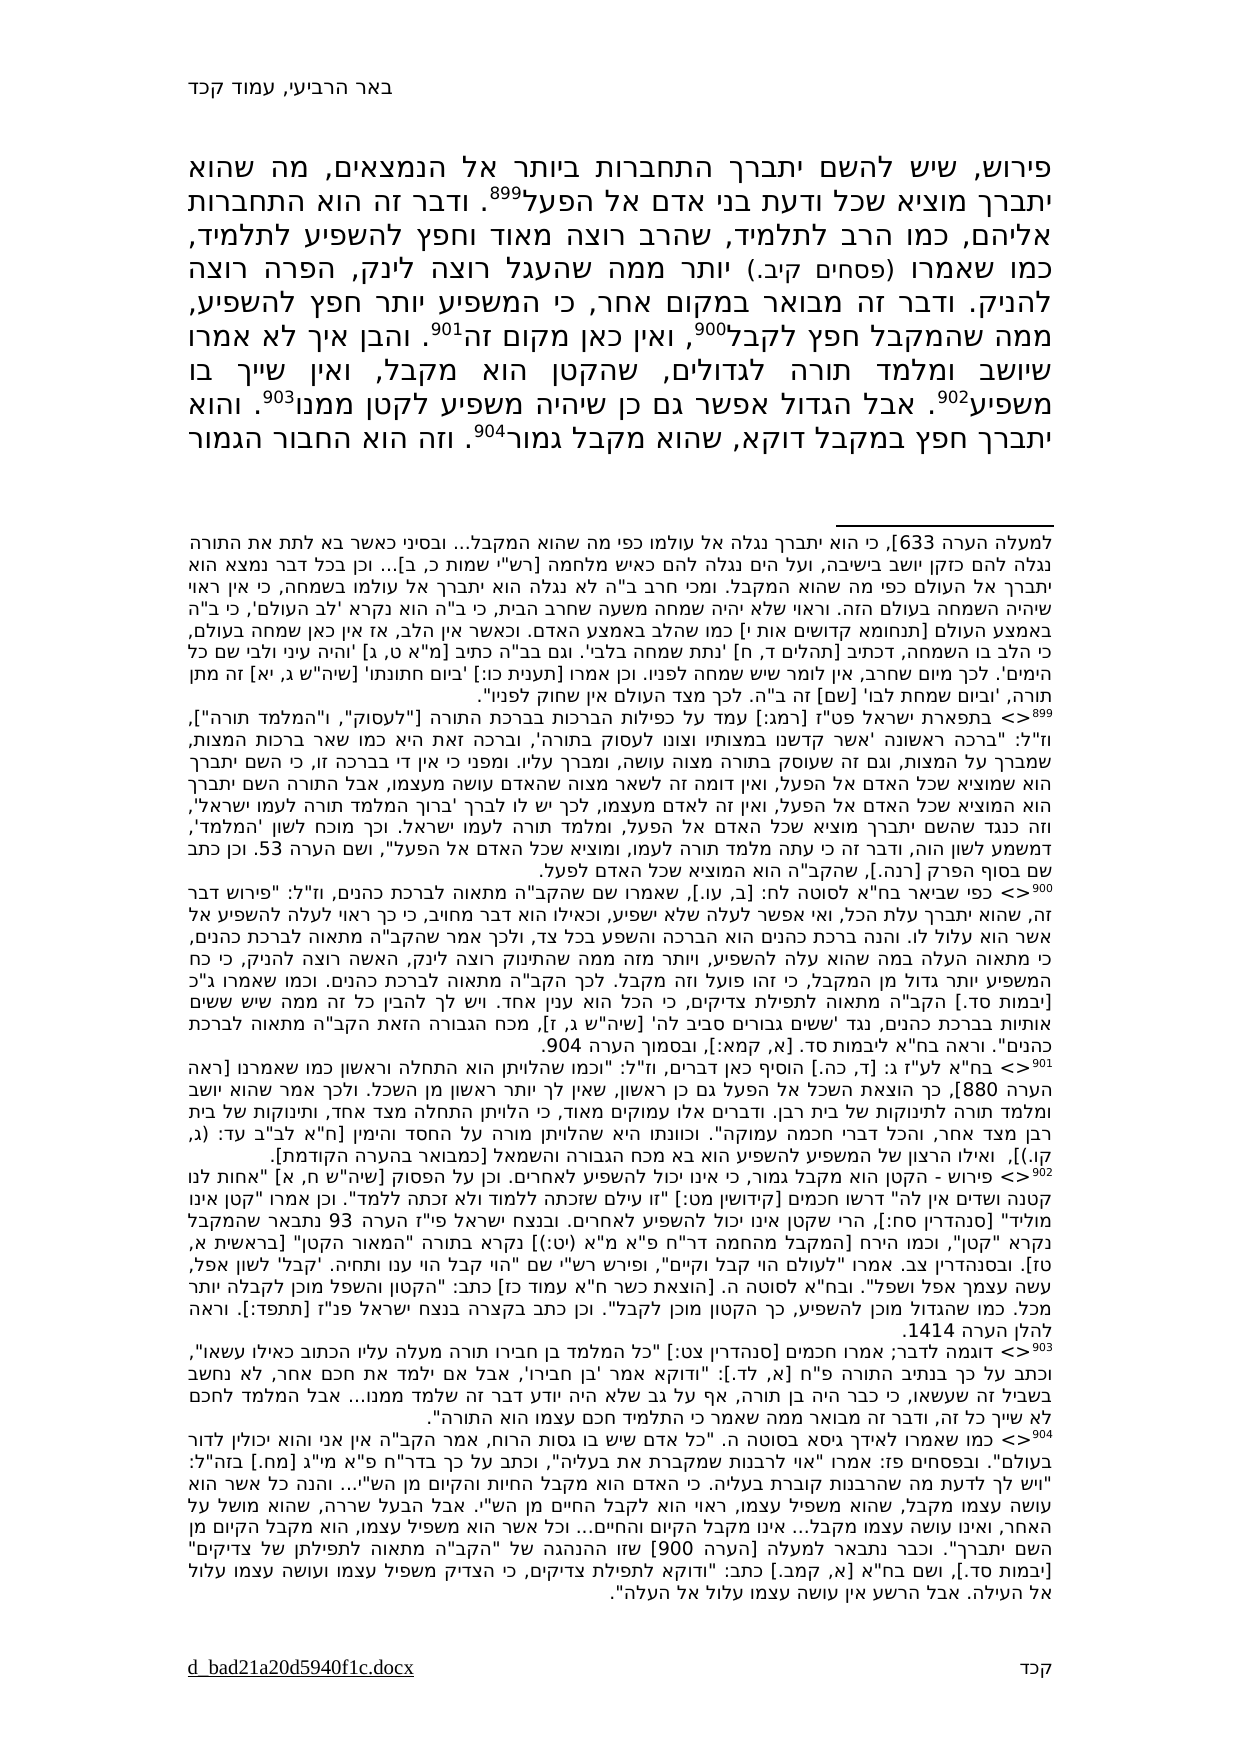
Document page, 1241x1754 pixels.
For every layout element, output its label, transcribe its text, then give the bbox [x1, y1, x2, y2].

text #ובגמרא קאמר= (ע"ז ג:) ומכי חרב בית המקדש, דליכא שחוק לפניו, מאי עביד. יושב ומלמד תורה לתינוקות של בית רבן. וכבר אמרנו לך, שהדבר הזה הוא מצד המקבלים, כי מצד העולם* אין שחוק לפניו. וקאמר שהוא יושב ומלמד תורה לתינוקות של בית רבן. פירוש, שיש להשם יתברך התחברות ביותר אל הנמצאים, מה שהוא יתברך מוציא שכל ודעת בני אדם אל הפעל. ודבר זה הוא התחברות אליהם, כמו הרב לתלמיד, שהרב רוצה מאוד וחפץ להשפיע לתלמיד, כמו שאמרו (פסחים קיב.) יותר ממה שהעגל רוצה לינק, הפרה רוצה להניק. ודבר זה מבואר במקום אחר, כי המשפיע יותר חפץ להשפיע, ממה שהמקבל חפץ לקבל, ואין כאן מקום זה. והבן איך לא אמרו שיושב ומלמד תורה לגדולים, שהקטן הוא מקבל, ואין שייך בו משפיע. אבל הגדול אפשר גם כן שיהיה משפיע לקטן ממנו. והוא יתברך חפץ במקבל דוקא, שהוא מקבל גמור. וזה הוא החבור הגמור גם כן, כאשר המקבל חפץ ומשתוקק אל המשפיע שיקבל ממנו, והמשפיע חפץ ומשתוקק להשפיע. והוא סוד הכרובים, אפי רברבי אפי זוטא, שהוא פני גדול ופני קטון, וכתיב (שמות כה, כ) "ופניהם איש אל אחיו", ותינוקות של בית רבן הוא אפי זוטרא. וזה שאמרו במסכת יומא (נד.) שהיו מגביהין הפרוכת לעולי רגלים, והיו מראים להם החבה שיש לו יתברך אל ישראל, והכל ענין אחד. וכל ענין זה שרמזו כאן, כי השם יתברך יש לו חבור רצוני אל העולם. והכל הוא להוציא מלב* המתפלספים, אשר אמרו כי "עזב ה' את הארץ" (יחזקאל ח, יב) לשפלות ולפחיתות העולם השפל. ובאו רז"ל לגלות בחכמתם כי אין הדבר כמו שחושבים, ודי בזה למבינים ויודעים. [187, 150, 1053, 456]
